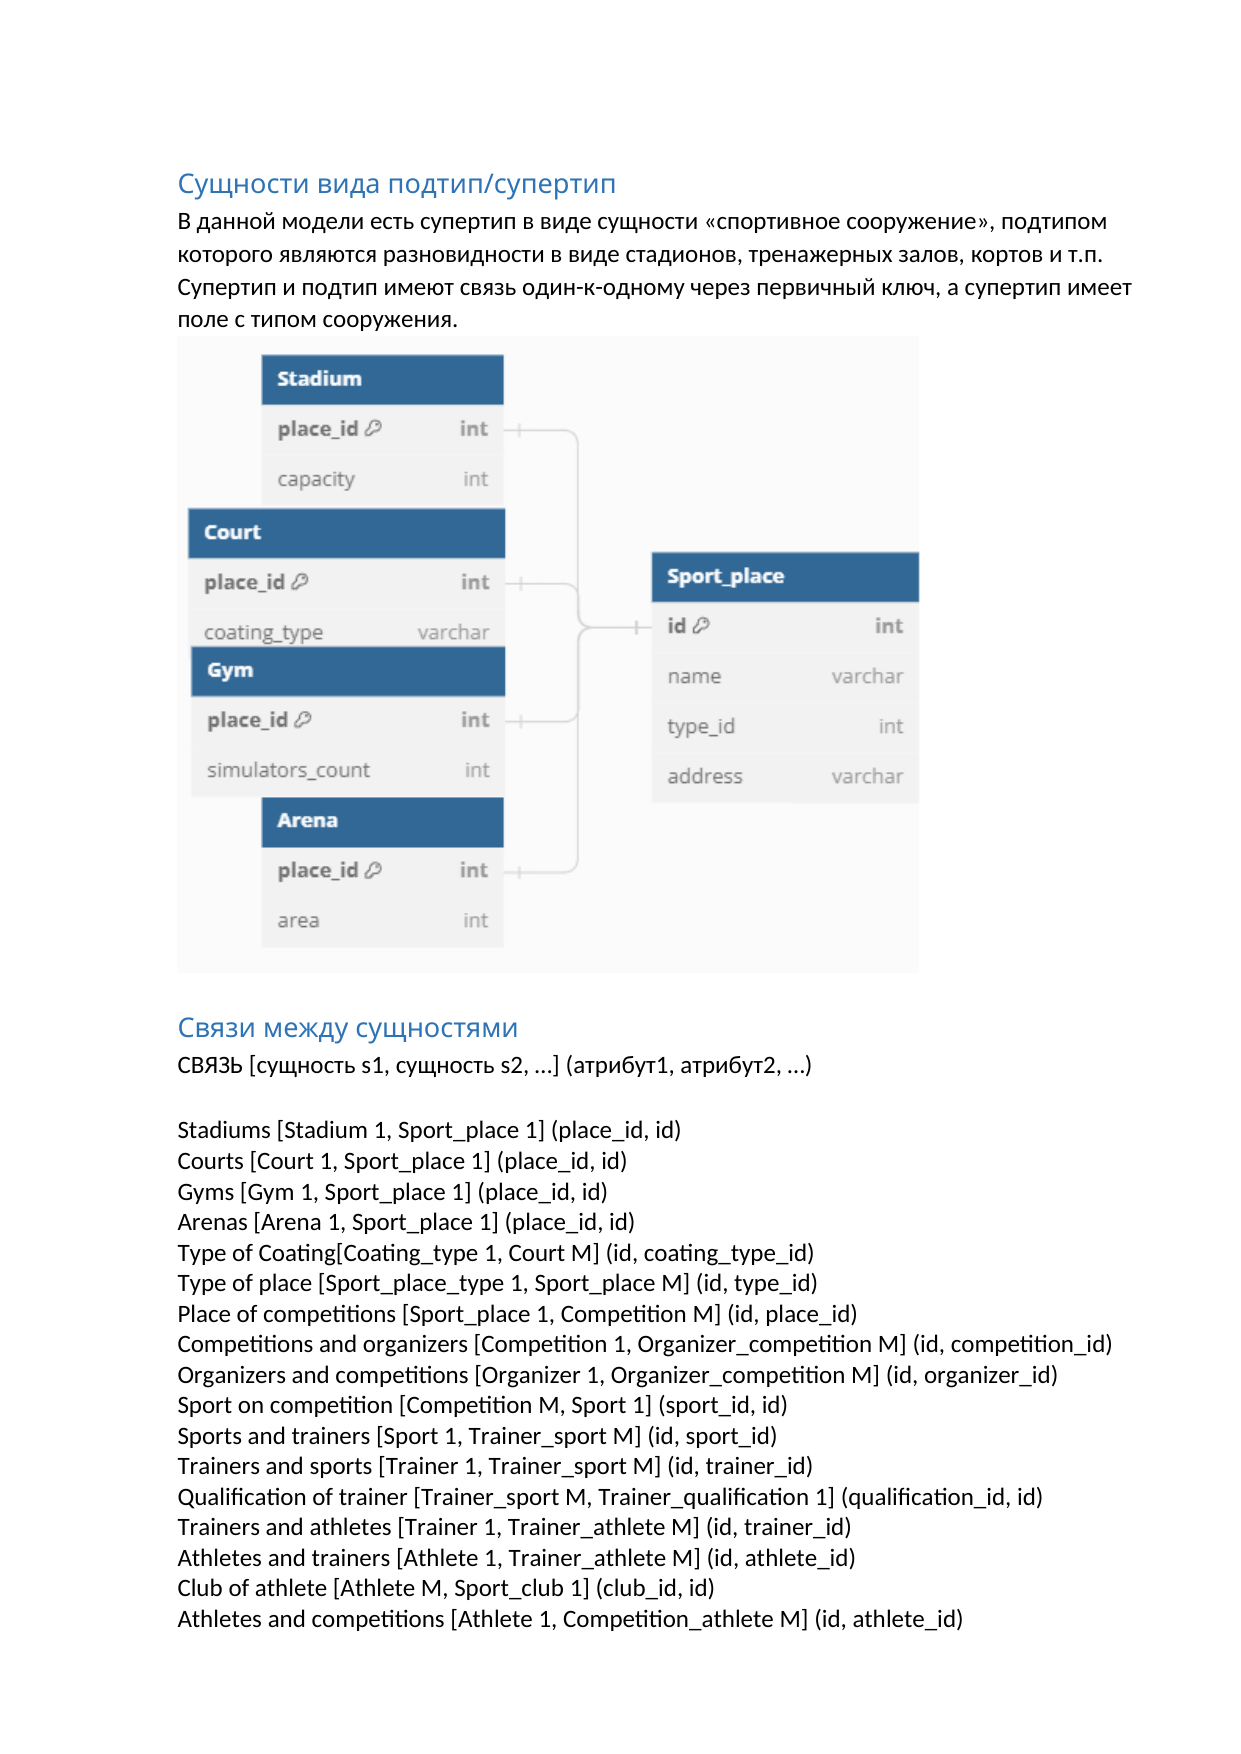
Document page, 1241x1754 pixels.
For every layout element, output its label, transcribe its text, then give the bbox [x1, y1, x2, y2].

text Place of competitions [Sport_place 1, Competition M] (id, place_id) [177, 1298, 1152, 1328]
text Athletes and competitions [Athlete 1, Competition_athlete M] (id, athlete_id) [177, 1603, 1152, 1633]
text Trainers and athletes [Trainer 1, Trainer_athlete M] (id, trainer_id) [177, 1511, 1152, 1542]
text Stadiums [Stadium 1, Sport_place 1] (place_id, id) [177, 1114, 1152, 1145]
text СВЯЗЬ [сущность s1, сущность s2, …] (атрибут1, атрибут2, …) [177, 1049, 1152, 1079]
subtitle Сущности вида подтип/супертип [177, 165, 1152, 202]
text Arenas [Arena 1, Sport_place 1] (place_id, id) [177, 1206, 1152, 1237]
text Type of Coating[Coating_type 1, Court M] (id, coating_type_id) [177, 1237, 1152, 1267]
subtitle Связи между сущностями [177, 1009, 1152, 1046]
text Organizers and competitions [Organizer 1, Organizer_competition M] (id, organizer_id) [177, 1359, 1152, 1389]
text Gyms [Gym 1, Sport_place 1] (place_id, id) [177, 1176, 1152, 1206]
text Courts [Court 1, Sport_place 1] (place_id, id) [177, 1145, 1152, 1176]
picture [177, 336, 920, 973]
text Athletes and trainers [Athlete 1, Trainer_athlete M] (id, athlete_id) [177, 1542, 1152, 1572]
text Sport on competition [Competition M, Sport 1] (sport_id, id) [177, 1389, 1152, 1420]
text Qualification of trainer [Trainer_sport M, Trainer_qualification 1] (qualification_id, id) [177, 1481, 1152, 1511]
text Sports and trainers [Sport 1, Trainer_sport M] (id, sport_id) [177, 1420, 1152, 1450]
text Club of athlete [Athlete M, Sport_club 1] (club_id, id) [177, 1572, 1152, 1603]
text Trainers and sports [Trainer 1, Trainer_sport M] (id, trainer_id) [177, 1450, 1152, 1481]
text Competitions and organizers [Competition 1, Organizer_competition M] (id, competition_id) [177, 1328, 1152, 1359]
text Type of place [Sport_place_type 1, Sport_place M] (id, type_id) [177, 1267, 1152, 1298]
text В данной модели есть супертип в виде сущности «спортивное сооружение», подтипом которого являются разновидности в виде стадионов, тренажерных залов, кортов и т.п. Супертип и подтип имеют связь один-к-одному через первичный ключ, а супертип имеет поле с типом сооружения. [177, 205, 1152, 334]
